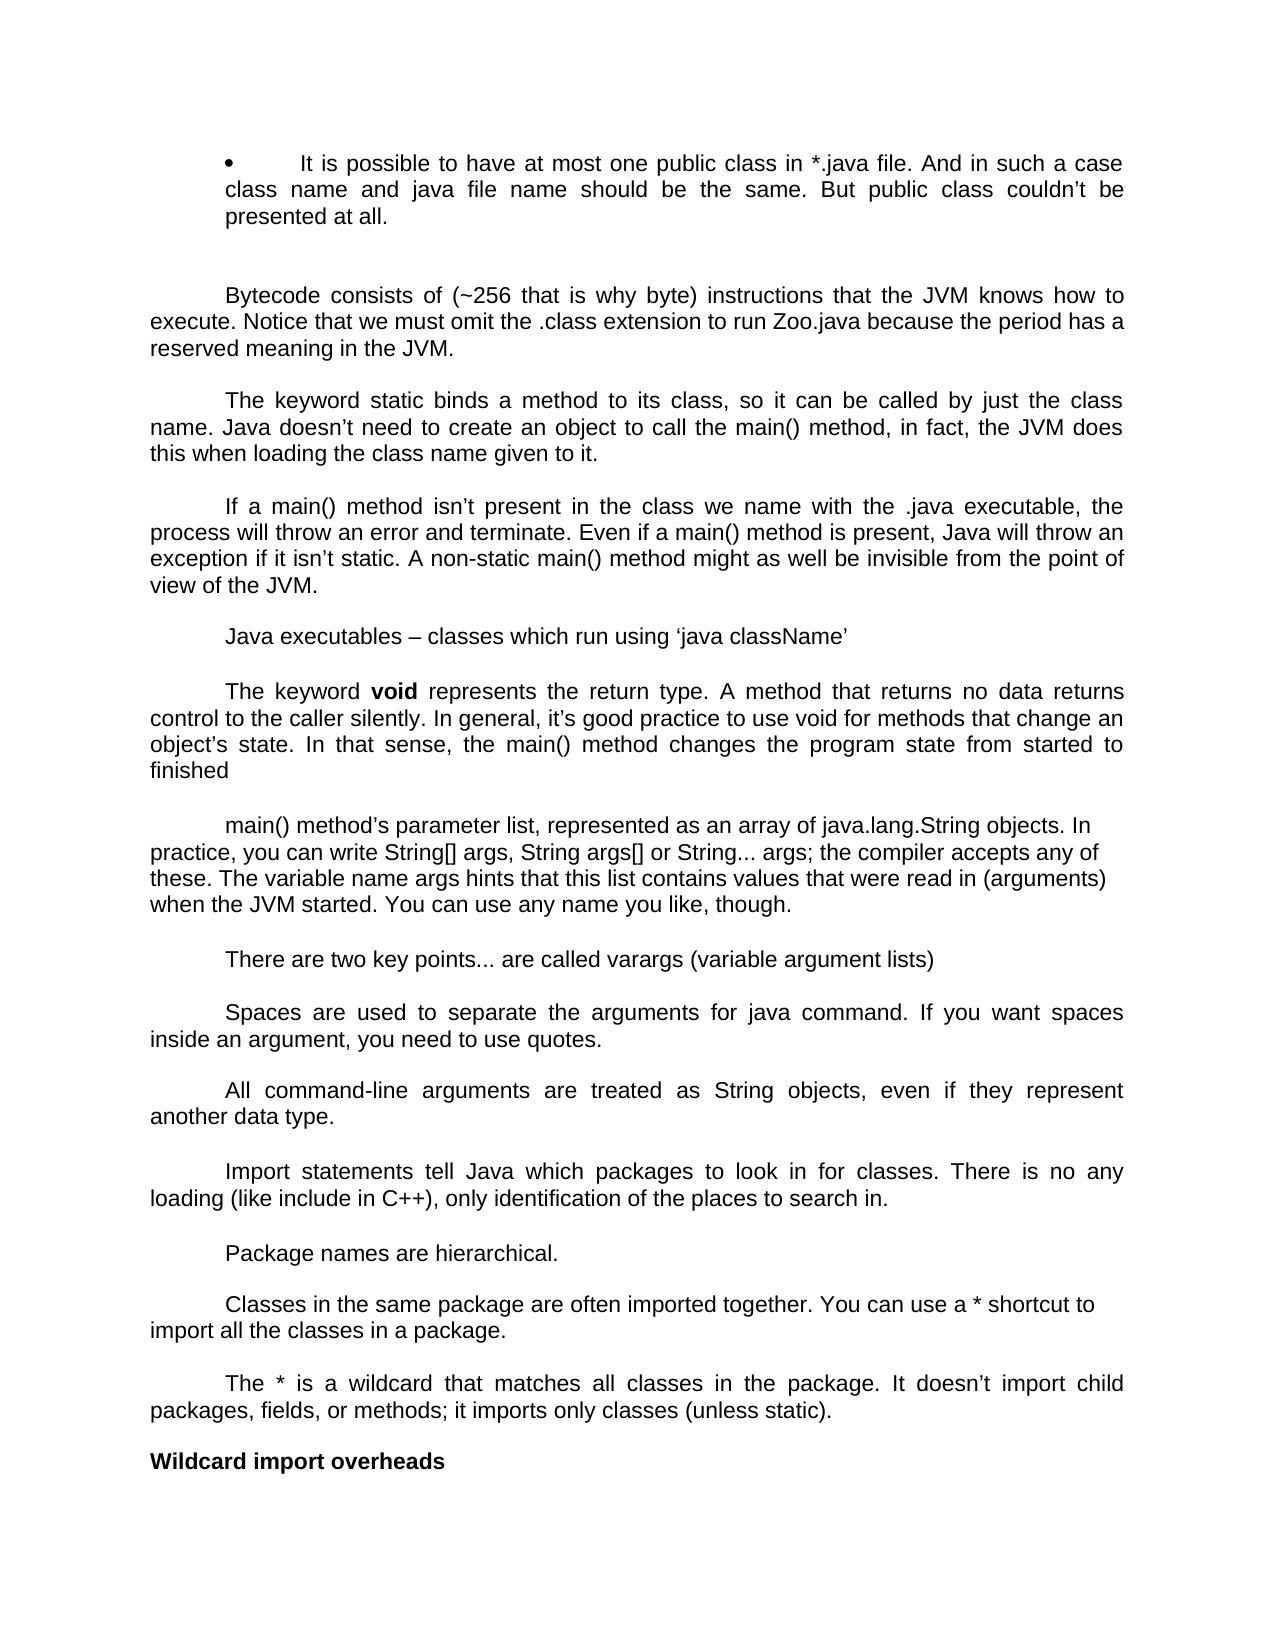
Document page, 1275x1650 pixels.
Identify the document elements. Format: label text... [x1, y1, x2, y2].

text Wildcard import overheads [150, 1448, 1125, 1474]
text The keyword static binds a method to its class, so it can be called by just the class name. Java doesn’t need to create an object to call the main() method, in fact, the JVM does this when loading the class name given to it. [150, 387, 1125, 466]
text Java executables – classes which run using ‘java className’ [150, 623, 1125, 649]
text Spaces are used to separate the arguments for java command. If you want spaces inside an argument, you need to use quotes. [150, 999, 1125, 1052]
text There are two key points... are called varargs (variable argument lists) [150, 946, 1125, 973]
text Classes in the same package are often imported together. You can use a * shortcut to import all the classes in a package. [150, 1291, 1125, 1344]
text Package names are hierarchical. [150, 1240, 1125, 1266]
text Bytecode consists of (~256 that is why byte) instructions that the JVM knows how to execute. Notice that we must omit the .class extension to run Zoo.java because the period has a reserved meaning in the JVM. [150, 282, 1125, 361]
text The keyword void represents the return type. A method that returns no data returns control to the caller silently. In general, it’s good practice to use void for methods that change an object’s state. In that sense, the main() method changes the program state from started to finished [150, 678, 1125, 783]
text main() method’s parameter list, represented as an array of java.lang.String objects. In practice, you can write String[] args, String args[] or String... args; the compiler accepts any of these. The variable name args hints that this list contains values that were read in (arguments) when the JVM started. You can use any name you like, though. [150, 812, 1125, 918]
text If a main() method isn’t present in the class we name with the .java executable, the process will throw an error and terminate. Even if a main() method is present, Java will throw an exception if it isn’t static. A non-static main() method might as well be invisible from the point of view of the JVM. [150, 493, 1125, 598]
text All command-line arguments are treated as String objects, even if they represent another data type. [150, 1077, 1125, 1129]
list It is possible to have at most one public class in *.java file. And in such a case class name and java file name should be the same. But public class couldn’t be presented at all. [225, 150, 1125, 229]
text The * is a wildcard that matches all classes in the package. It doesn’t import child packages, fields, or methods; it imports only classes (unless static). [150, 1370, 1125, 1423]
text Import statements tell Java which packages to look in for classes. There is no any loading (like include in C++), only identification of the places to search in. [150, 1158, 1125, 1211]
